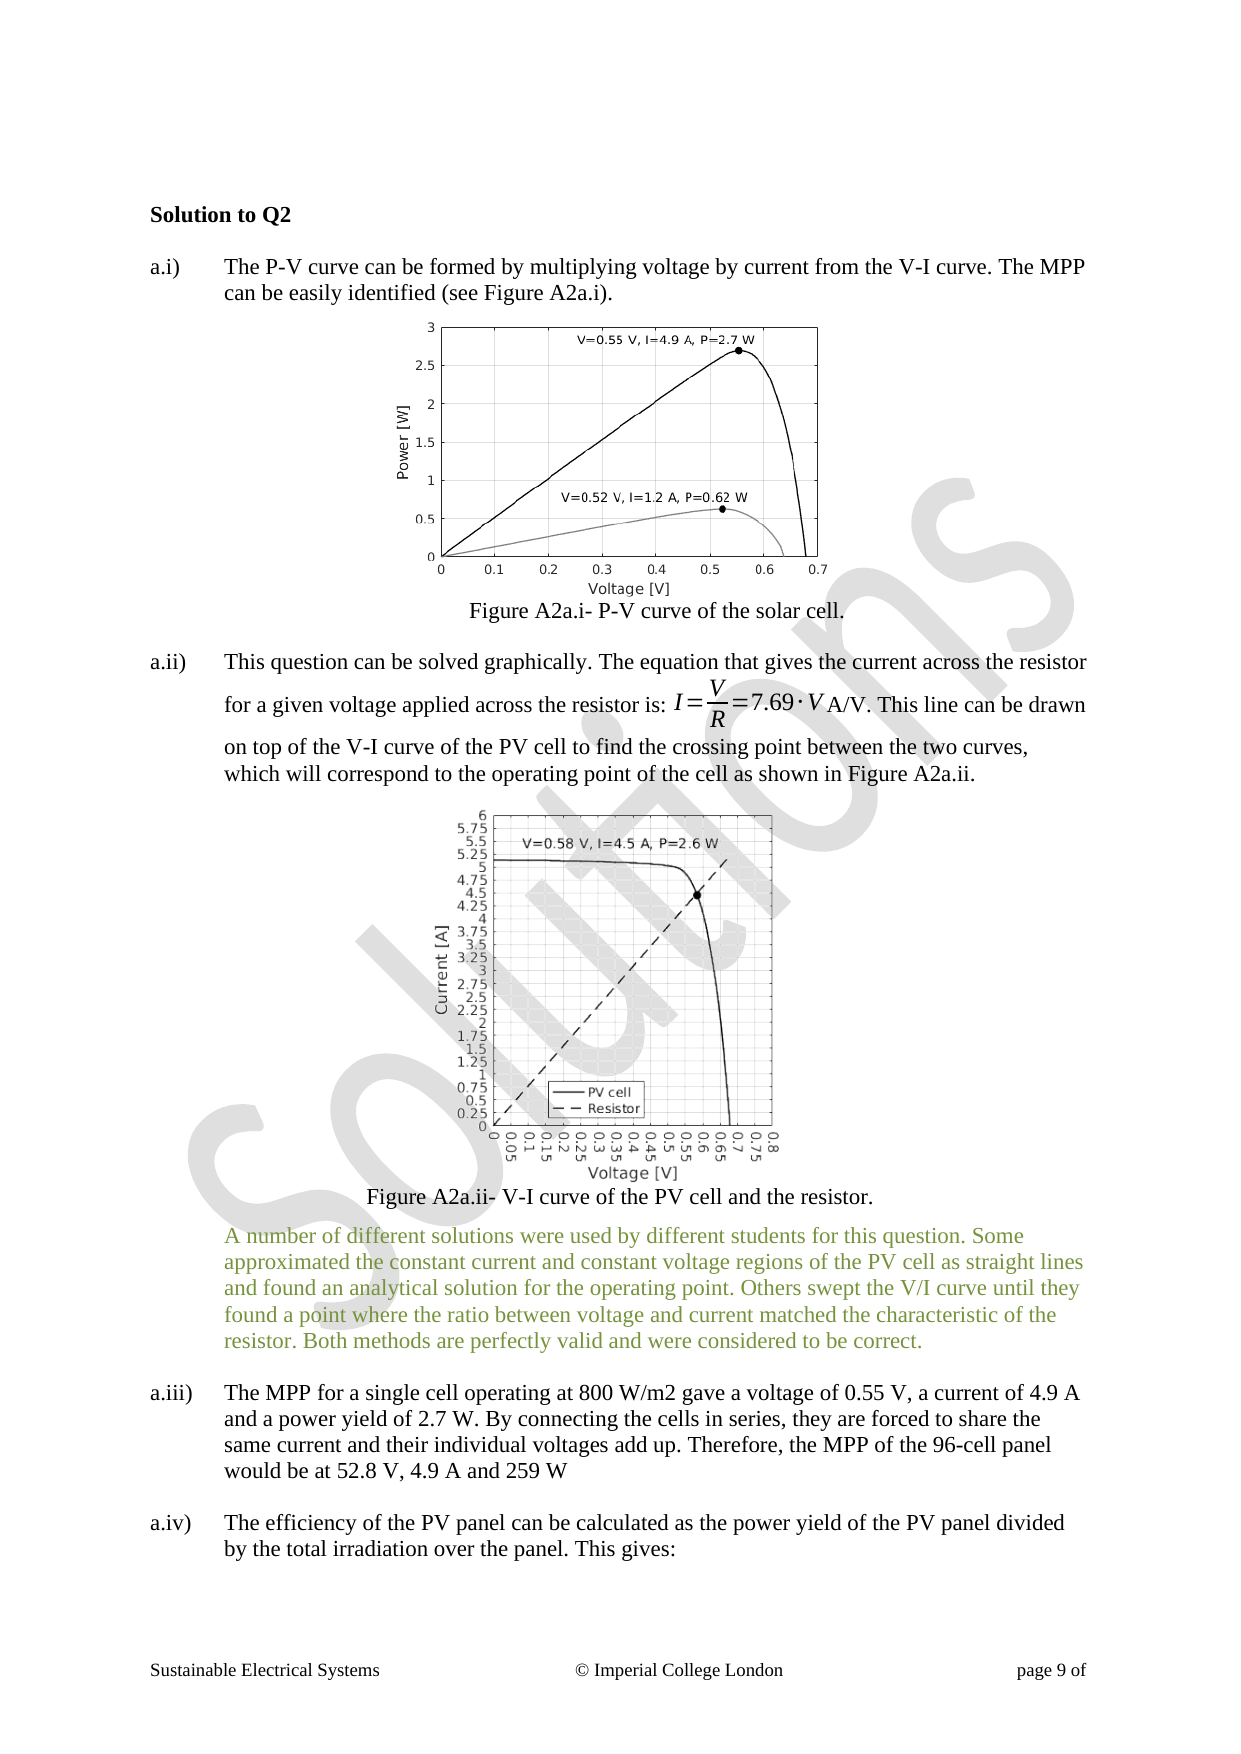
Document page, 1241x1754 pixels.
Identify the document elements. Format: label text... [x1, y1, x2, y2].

text a.i) The P-V curve can be formed by multiplying voltage by current from the V-I curve. The MPP can be easily identified (see Figure A2a.i). [150, 253, 1090, 305]
text a.iv) The efficiency of the PV panel can be calculated as the power yield of the PV panel divided by the total irradiation over the panel. This gives: [150, 1509, 1090, 1562]
text a.ii) This question can be solved graphically. The equation that gives the current across the resistor for a given voltage applied across the resistor is: A/V. This line can be drawn on top of the V-I curve of the PV cell to find the crossing point between the two curves, which will correspond to the operating point of the cell as shown in Figure A2a.ii. [150, 648, 1090, 786]
text Figure A2a.ii- V-I curve of the PV cell and the resistor. [150, 1183, 1090, 1209]
text a.iii) The MPP for a single cell operating at 800 W/m2 gave a voltage of 0.55 V, a current of 4.9 A and a power yield of 2.7 W. By connecting the cells in series, they are forced to share the same current and their individual voltages add up. Therefore, the MPP of the 96-cell panel would be at 52.8 V, 4.9 A and 259 W [150, 1378, 1090, 1484]
picture [377, 305, 863, 597]
text A number of different solutions were used by different students for this question. Some approximated the constant current and constant voltage regions of the PV cell as straight lines and found an analytical solution for the operating point. Others swept the V/I curve until they found a point where the ratio between voltage and current matched the characteristic of the resistor. Both methods are perfectly valid and were considered to be correct. [224, 1222, 1095, 1353]
picture [432, 786, 808, 1183]
text Solution to Q2 [150, 201, 1015, 228]
